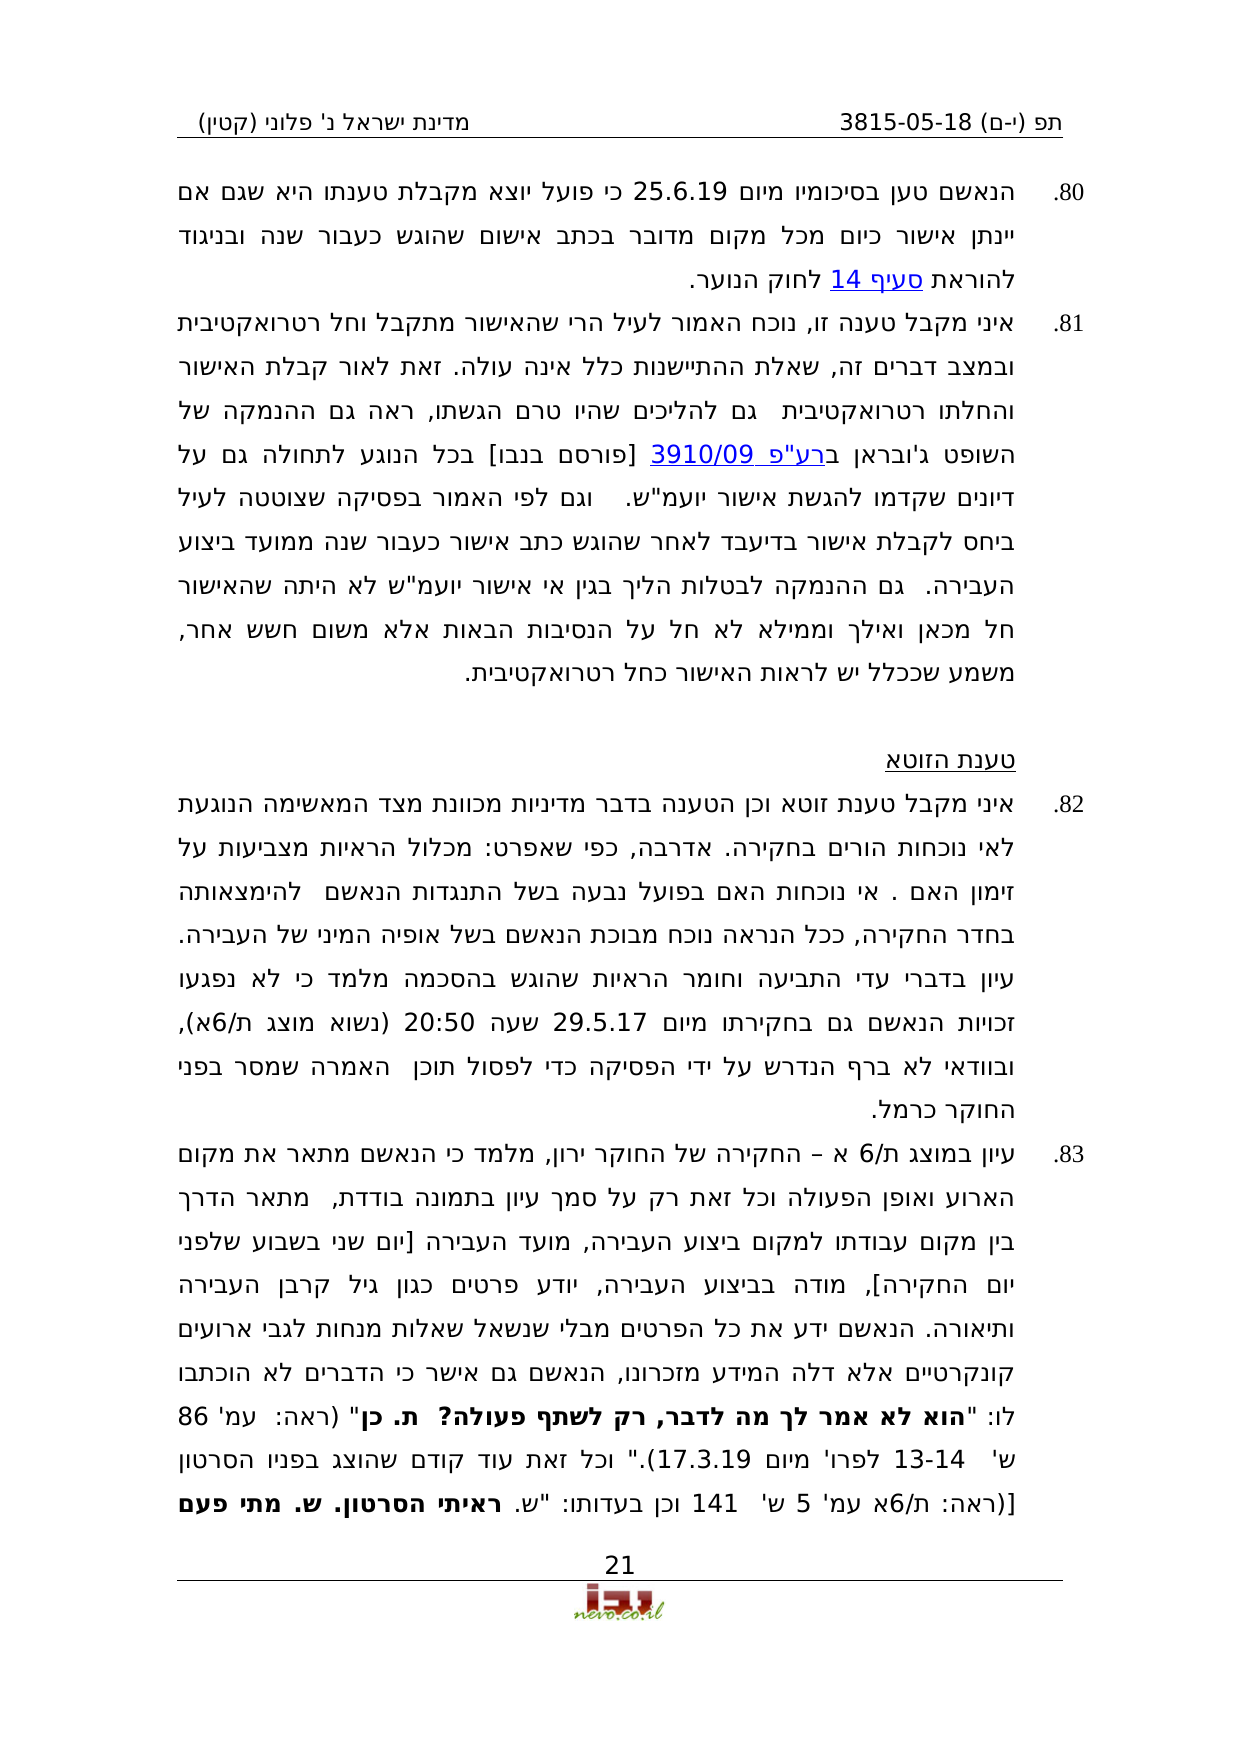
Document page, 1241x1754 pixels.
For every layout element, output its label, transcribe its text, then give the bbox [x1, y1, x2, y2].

list הנאשם טען בסיכומיו מיום 25.6.19 כי פועל יוצא מקבלת טענתו היא שגם אם יינתן אישור כיום מכל מקום מדובר בכתב אישום שהוגש כעבור שנה ובניגוד להוראת סעיף 14 לחוק הנוער. [177, 177, 1053, 294]
text טענת הזוטא [177, 746, 1016, 775]
list איני מקבל טענה זו, נוכח האמור לעיל הרי שהאישור מתקבל וחל רטרואקטיבית ובמצב דברים זה, שאלת ההתיישנות כלל אינה עולה. זאת לאור קבלת האישור והחלתו רטרואקטיבית גם להליכים שהיו טרם הגשתו, ראה גם ההנמקה של השופט ג'ובראן ברע"פ 3910/09 [פורסם בנבו] בכל הנוגע לתחולה גם על דיונים שקדמו להגשת אישור יועמ"ש. וגם לפי האמור בפסיקה שצוטטה לעיל ביחס לקבלת אישור בדיעבד לאחר שהוגש כתב אישור כעבור שנה ממועד ביצוע העבירה. גם ההנמקה לבטלות הליך בגין אי אישור יועמ"ש לא היתה שהאישור חל מכאן ואילך וממילא לא חל על הנסיבות הבאות אלא משום חשש אחר, משמע שככלל יש לראות האישור כחל רטרואקטיבית. [177, 308, 1053, 688]
picture [574, 1583, 666, 1621]
list איני מקבל טענת זוטא וכן הטענה בדבר מדיניות מכוונת מצד המאשימה הנוגעת לאי נוכחות הורים בחקירה. אדרבה, כפי שאפרט: מכלול הראיות מצביעות על זימון האם . אי נוכחות האם בפועל נבעה בשל התנגדות הנאשם להימצאותה בחדר החקירה, ככל הנראה נוכח מבוכת הנאשם בשל אופיה המיני של העבירה. עיון בדברי עדי התביעה וחומר הראיות שהוגש בהסכמה מלמד כי לא נפגעו זכויות הנאשם גם בחקירתו מיום 29.5.17 שעה 20:50 (נשוא מוצג ת/6א), ובוודאי לא ברף הנדרש על ידי הפסיקה כדי לפסול תוכן האמרה שמסר בפני החוקר כרמל. [177, 789, 1053, 1125]
